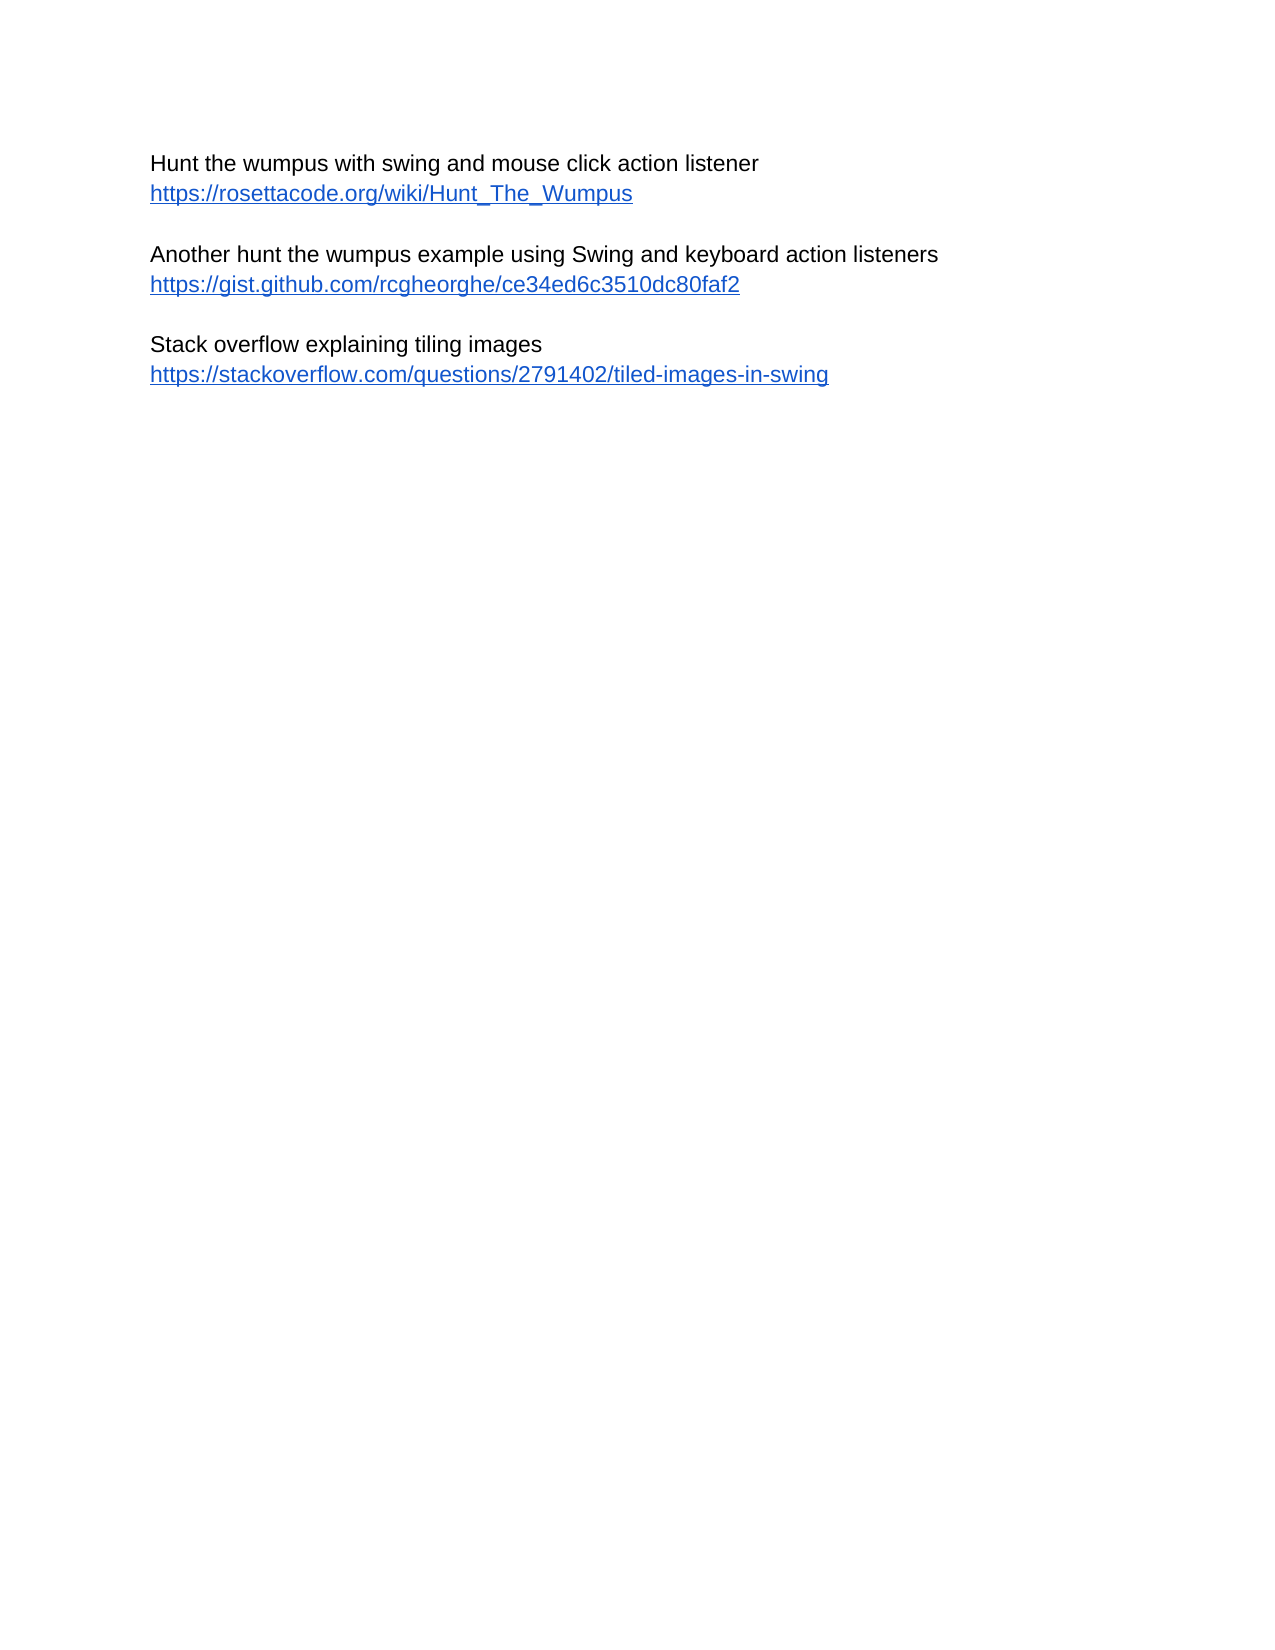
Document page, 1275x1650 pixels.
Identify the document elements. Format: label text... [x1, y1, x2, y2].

text Stack overflow explaining tiling images https://stackoverflow.com/questions/2791402/tiled-images-in-swing [150, 331, 1125, 388]
text Hunt the wumpus with swing and mouse click action listener [150, 150, 1125, 176]
text https://rosettacode.org/wiki/Hunt_The_Wumpus [150, 180, 1125, 207]
text Another hunt the wumpus example using Swing and keyboard action listeners [150, 241, 1125, 267]
text https://gist.github.com/rcgheorghe/ce34ed6c3510dc80faf2 [150, 271, 1125, 297]
